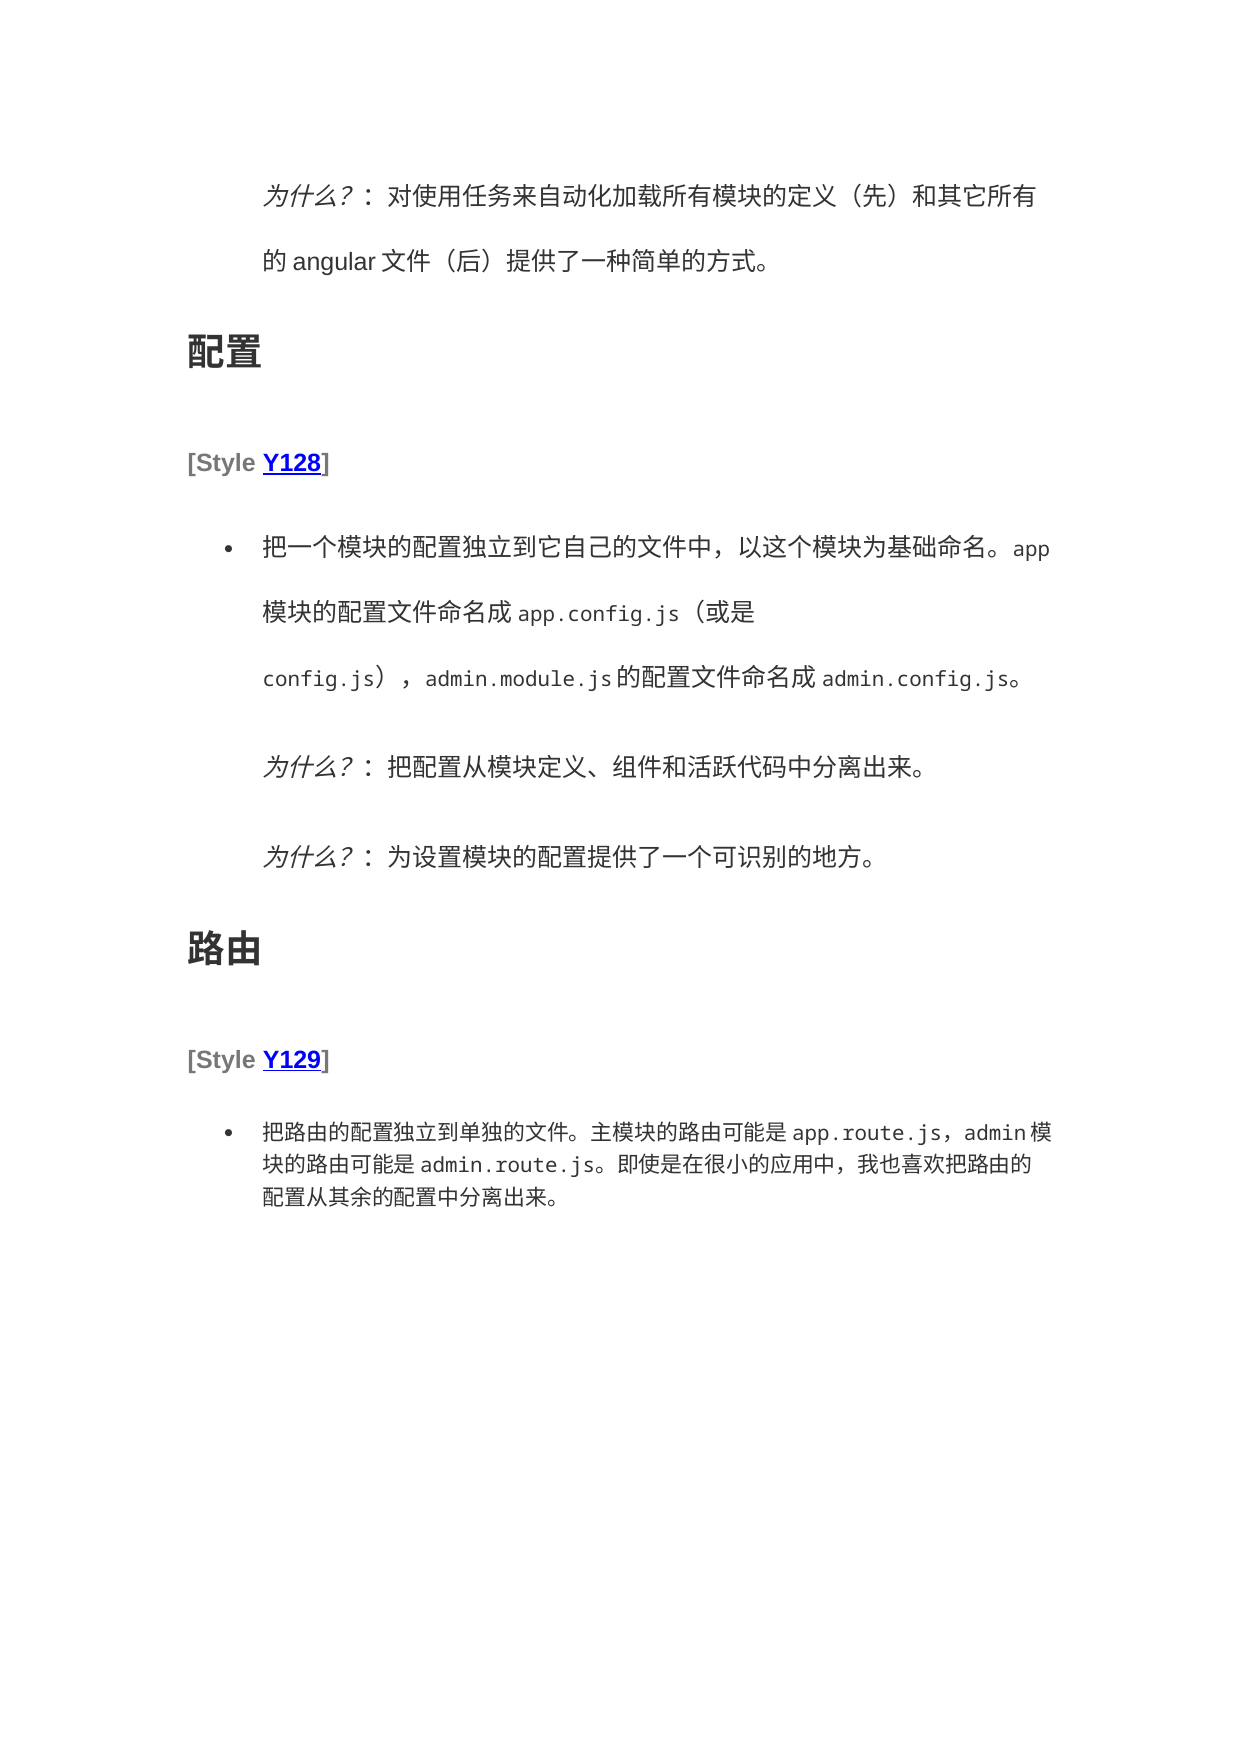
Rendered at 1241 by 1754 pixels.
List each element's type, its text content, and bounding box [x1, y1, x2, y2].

list 把一个模块的配置独立到它自己的文件中，以这个模块为基础命名。app模块的配置文件命名成app.config.js（或是config.js），admin.module.js的配置文件命名成admin.config.js。 [225, 513, 1053, 708]
subtitle 路由 [187, 913, 1053, 978]
list 把路由的配置独立到单独的文件。主模块的路由可能是app.route.js，admin模块的路由可能是admin.route.js。即使是在很小的应用中，我也喜欢把路由的配置从其余的配置中分离出来。 [225, 1114, 1053, 1212]
subtitle [Style Y128] [187, 447, 1053, 479]
subtitle 配置 [187, 317, 1053, 382]
subtitle [Style Y129] [187, 1043, 1053, 1076]
text 为什么？：把配置从模块定义、组件和活跃代码中分离出来。 [262, 733, 1053, 798]
text 为什么？：对使用任务来自动化加载所有模块的定义（先）和其它所有的angular文件（后）提供了一种简单的方式。 [262, 162, 1053, 292]
text 为什么？：为设置模块的配置提供了一个可识别的地方。 [262, 823, 1053, 888]
